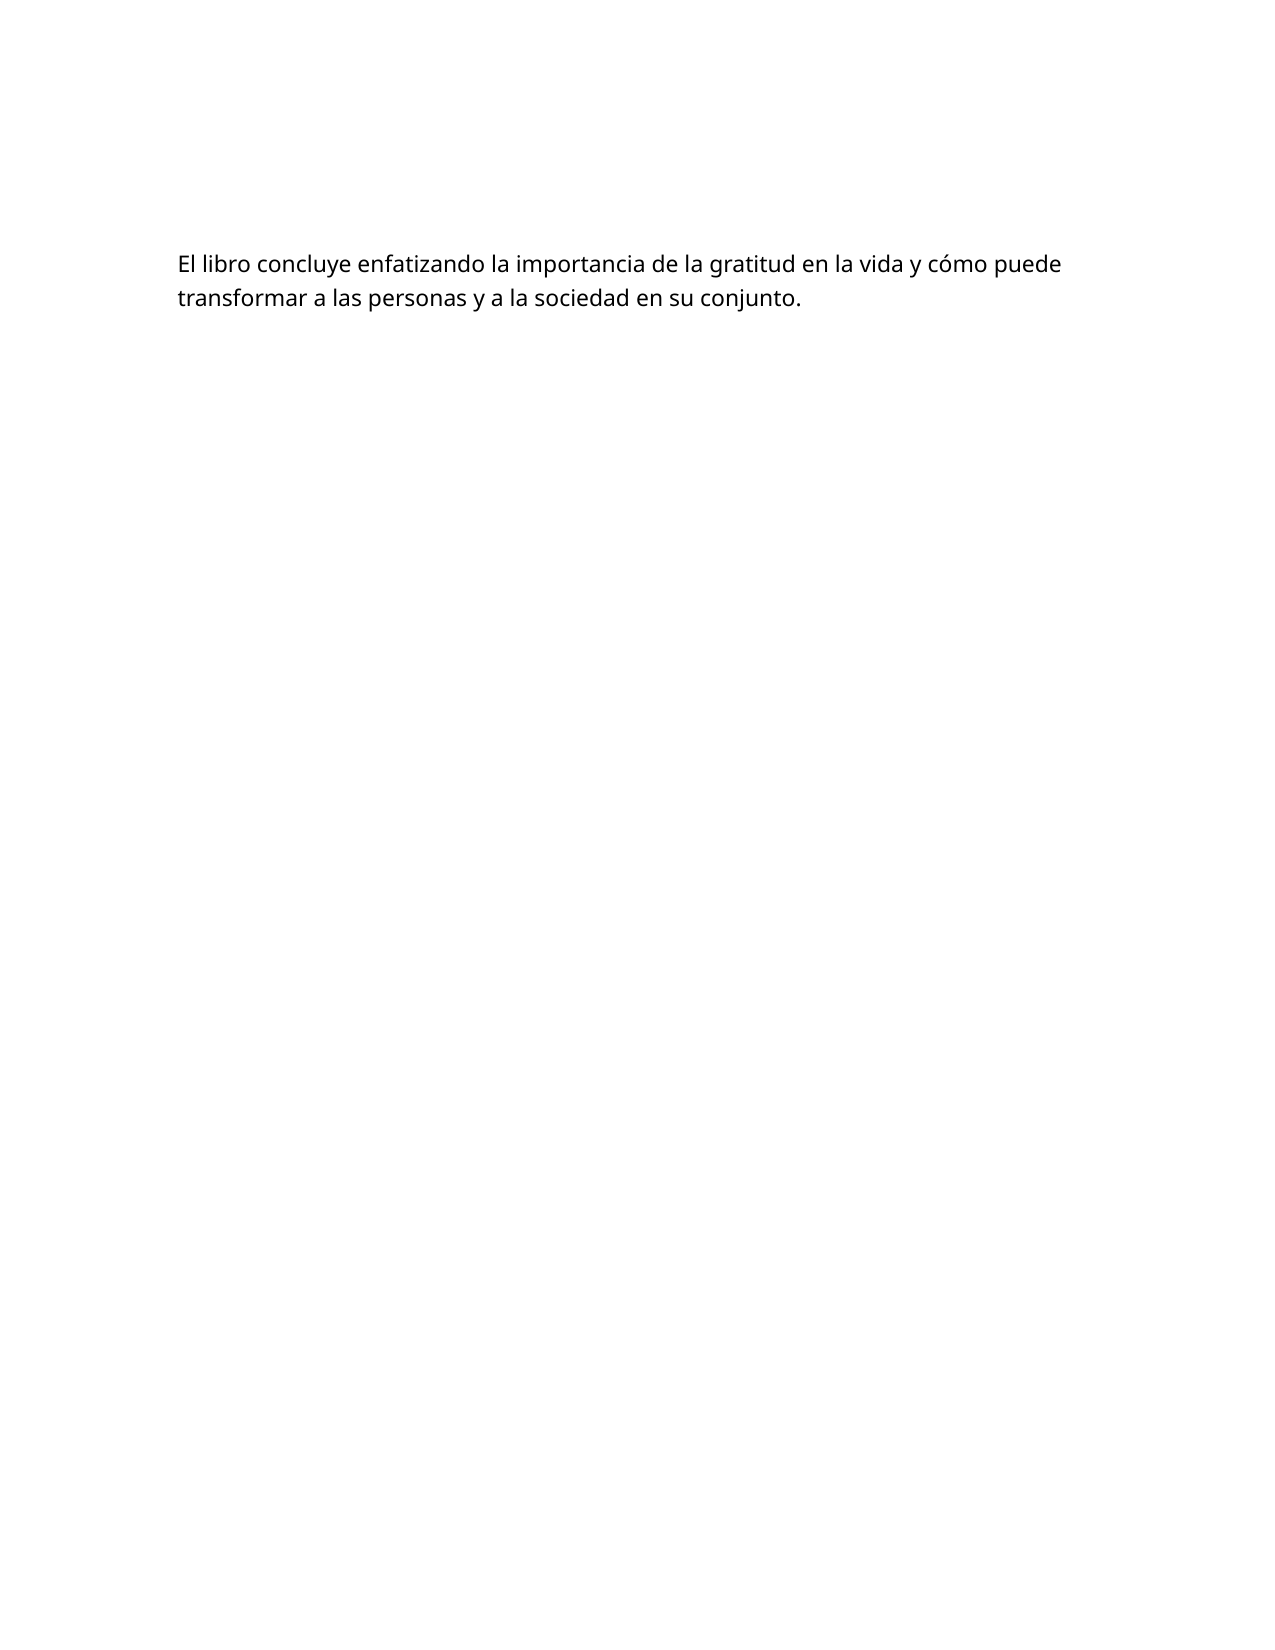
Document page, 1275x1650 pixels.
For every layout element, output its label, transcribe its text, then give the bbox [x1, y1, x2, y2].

text El libro concluye enfatizando la importancia de la gratitud en la vida y cómo puede transformar a las personas y a la sociedad en su conjunto. [177, 248, 1098, 313]
